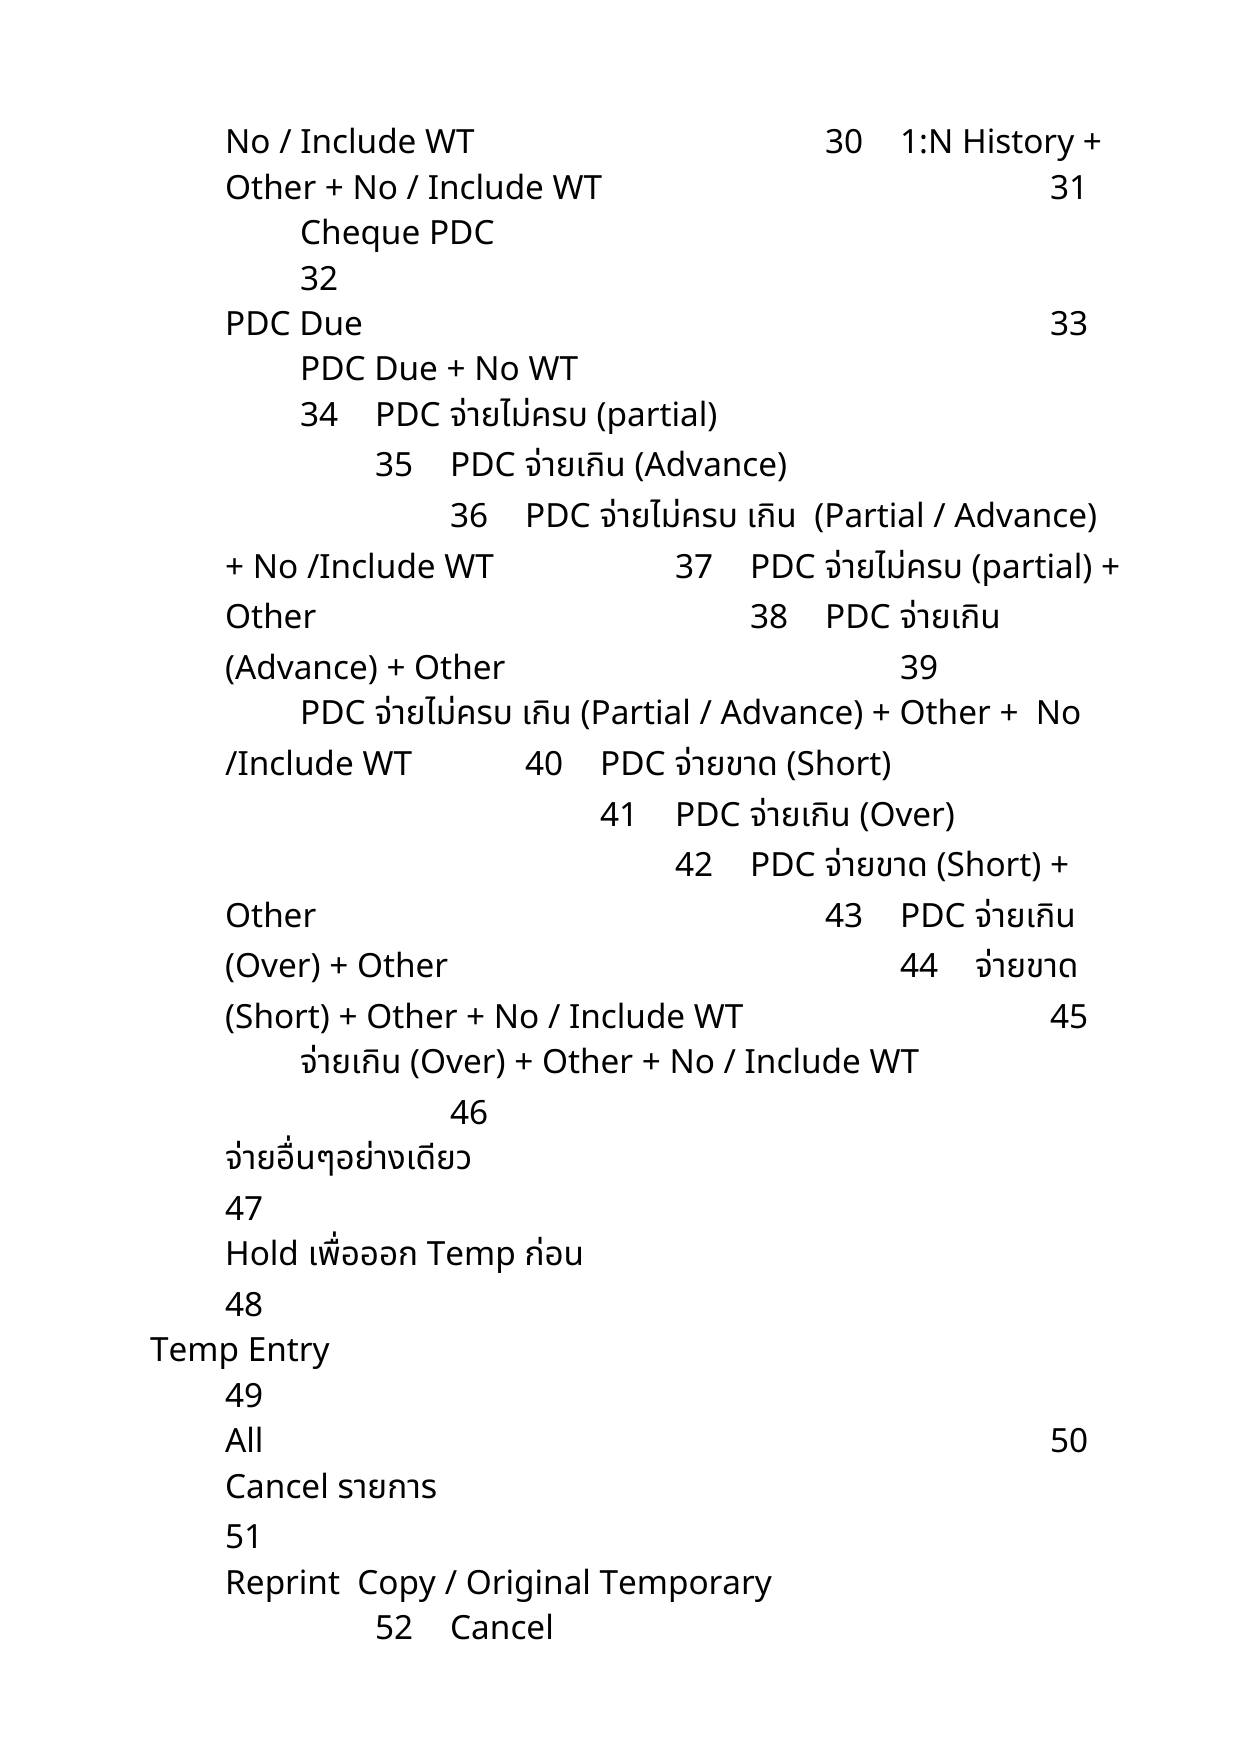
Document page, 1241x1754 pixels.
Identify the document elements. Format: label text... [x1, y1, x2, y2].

text PDC Due 33 [150, 300, 1122, 345]
text จ่ายอื่นๆอย่างเดียว 47 [150, 1134, 1122, 1230]
text PDC จ่ายไม่ครบ เกิน (Partial / Advance) + Other + No /Include WT 40 PDC จ่ายขาด (Short) 41 PDC จ่ายเกิน (Over) 42 PDC จ่ายขาด (Short) + Other 43 PDC จ่ายเกิน (Over) + Other 44 จ่ายขาด (Short) + Other + No / Include WT 45 จ่ายเกิน (Over) + Other + No / Include WT 46 [225, 689, 1122, 1134]
text Cheque PDC 32 [225, 209, 1122, 300]
text All 50 Cancel รายการ 51 [150, 1417, 1122, 1558]
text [150, 1558, 1122, 1649]
text Hold เพื่อออก Temp ก่อน 48 [150, 1230, 1122, 1326]
text Temp Entry 49 [150, 1326, 1122, 1417]
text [225, 118, 1122, 209]
text PDC Due + No WT 34 PDC จ่ายไม่ครบ (partial) 35 PDC จ่ายเกิน (Advance) 36 PDC จ่ายไม่ครบ เกิน (Partial / Advance) + No /Include WT 37 PDC จ่ายไม่ครบ (partial) + Other 38 PDC จ่ายเกิน (Advance) + Other 39 [225, 345, 1122, 689]
